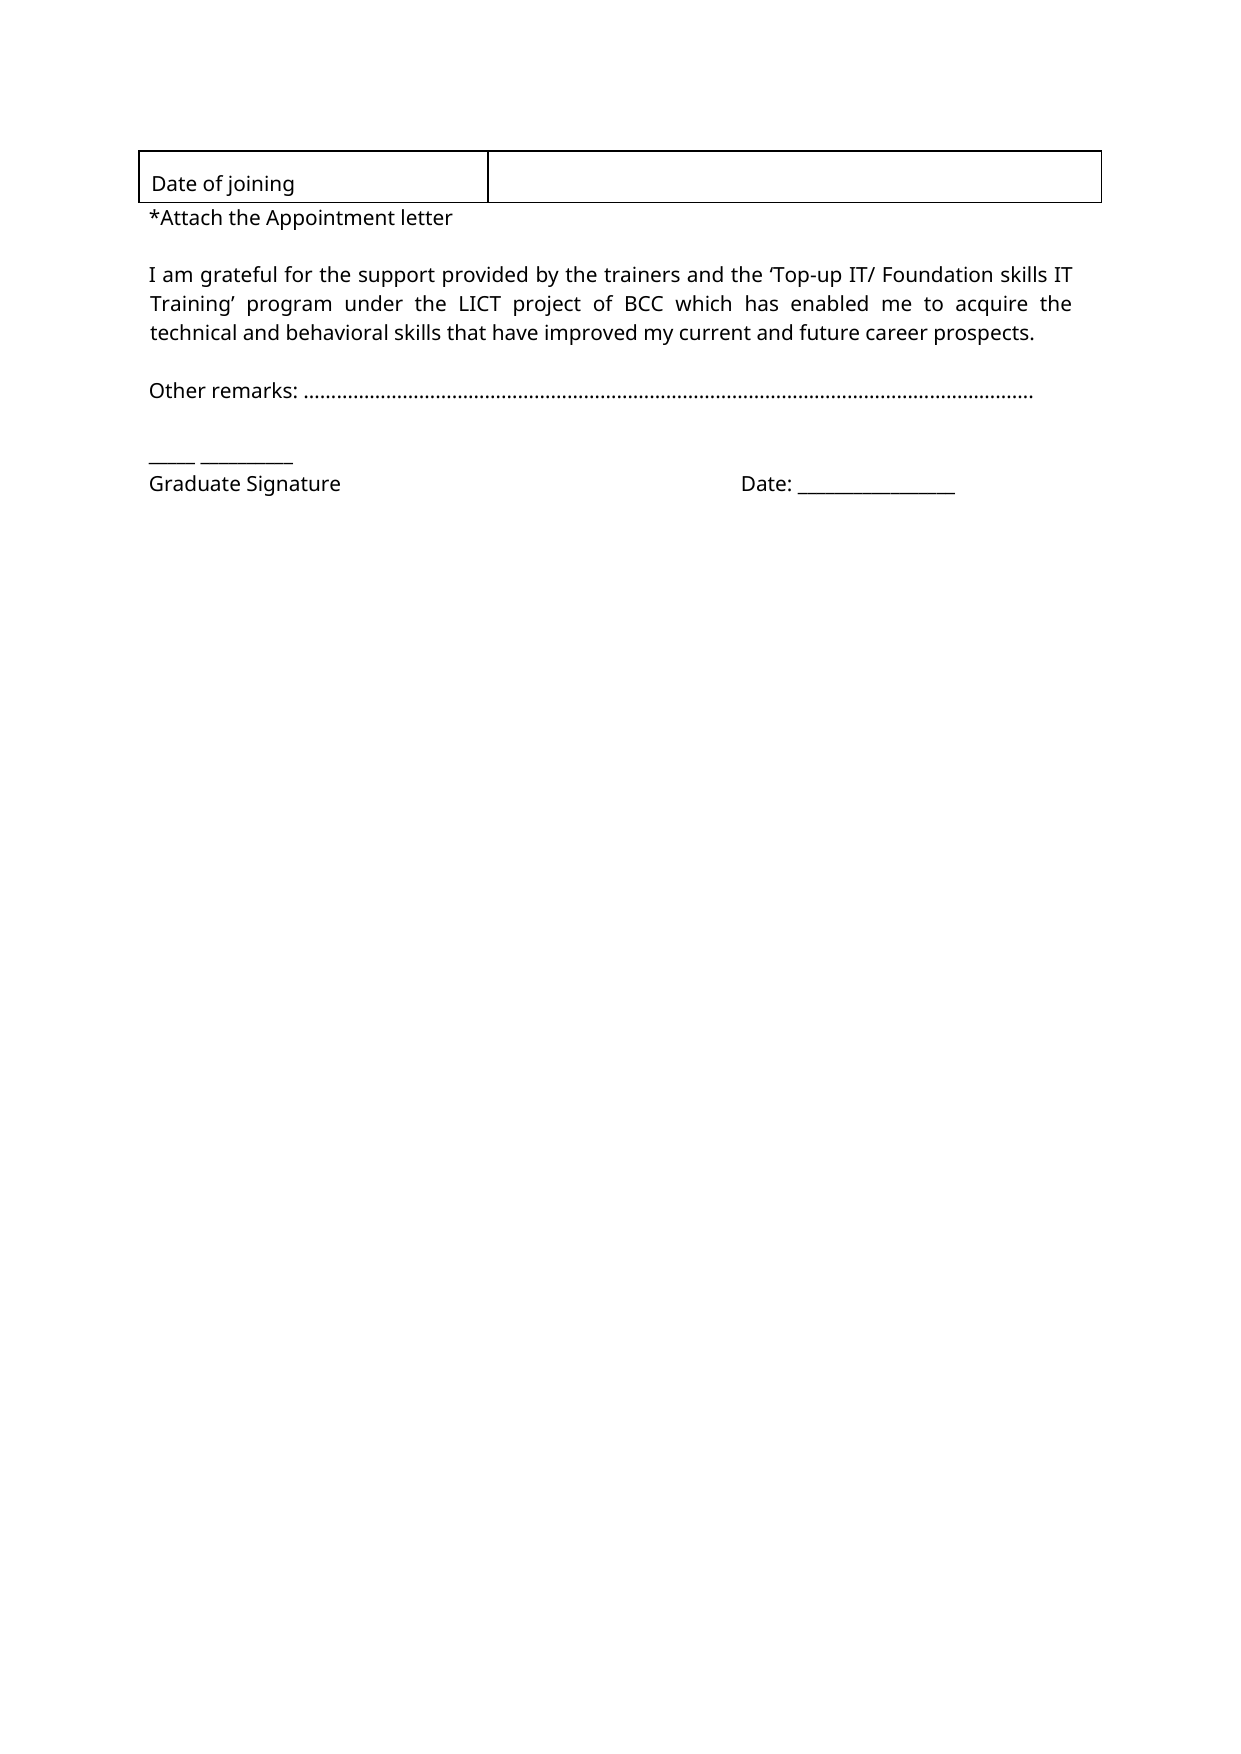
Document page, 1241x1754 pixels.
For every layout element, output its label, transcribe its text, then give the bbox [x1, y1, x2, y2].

text *Attach the Appointment letter [149, 203, 1097, 232]
text _____ __________ [149, 439, 1097, 468]
table_cell [489, 152, 1101, 202]
text Other remarks: ……………………………………………………………………………………………………………………. [149, 377, 1097, 405]
text I am grateful for the support provided by the trainers and the ‘Top-up IT/ Foundation skills IT Training’ program under the LICT project of BCC which has enabled me to acquire the technical and behavioral skills that have improved my current and future career prospects. [149, 260, 1074, 347]
table_cell Date of joining [140, 152, 487, 202]
text Graduate Signature Date: _________________ [149, 469, 1097, 497]
